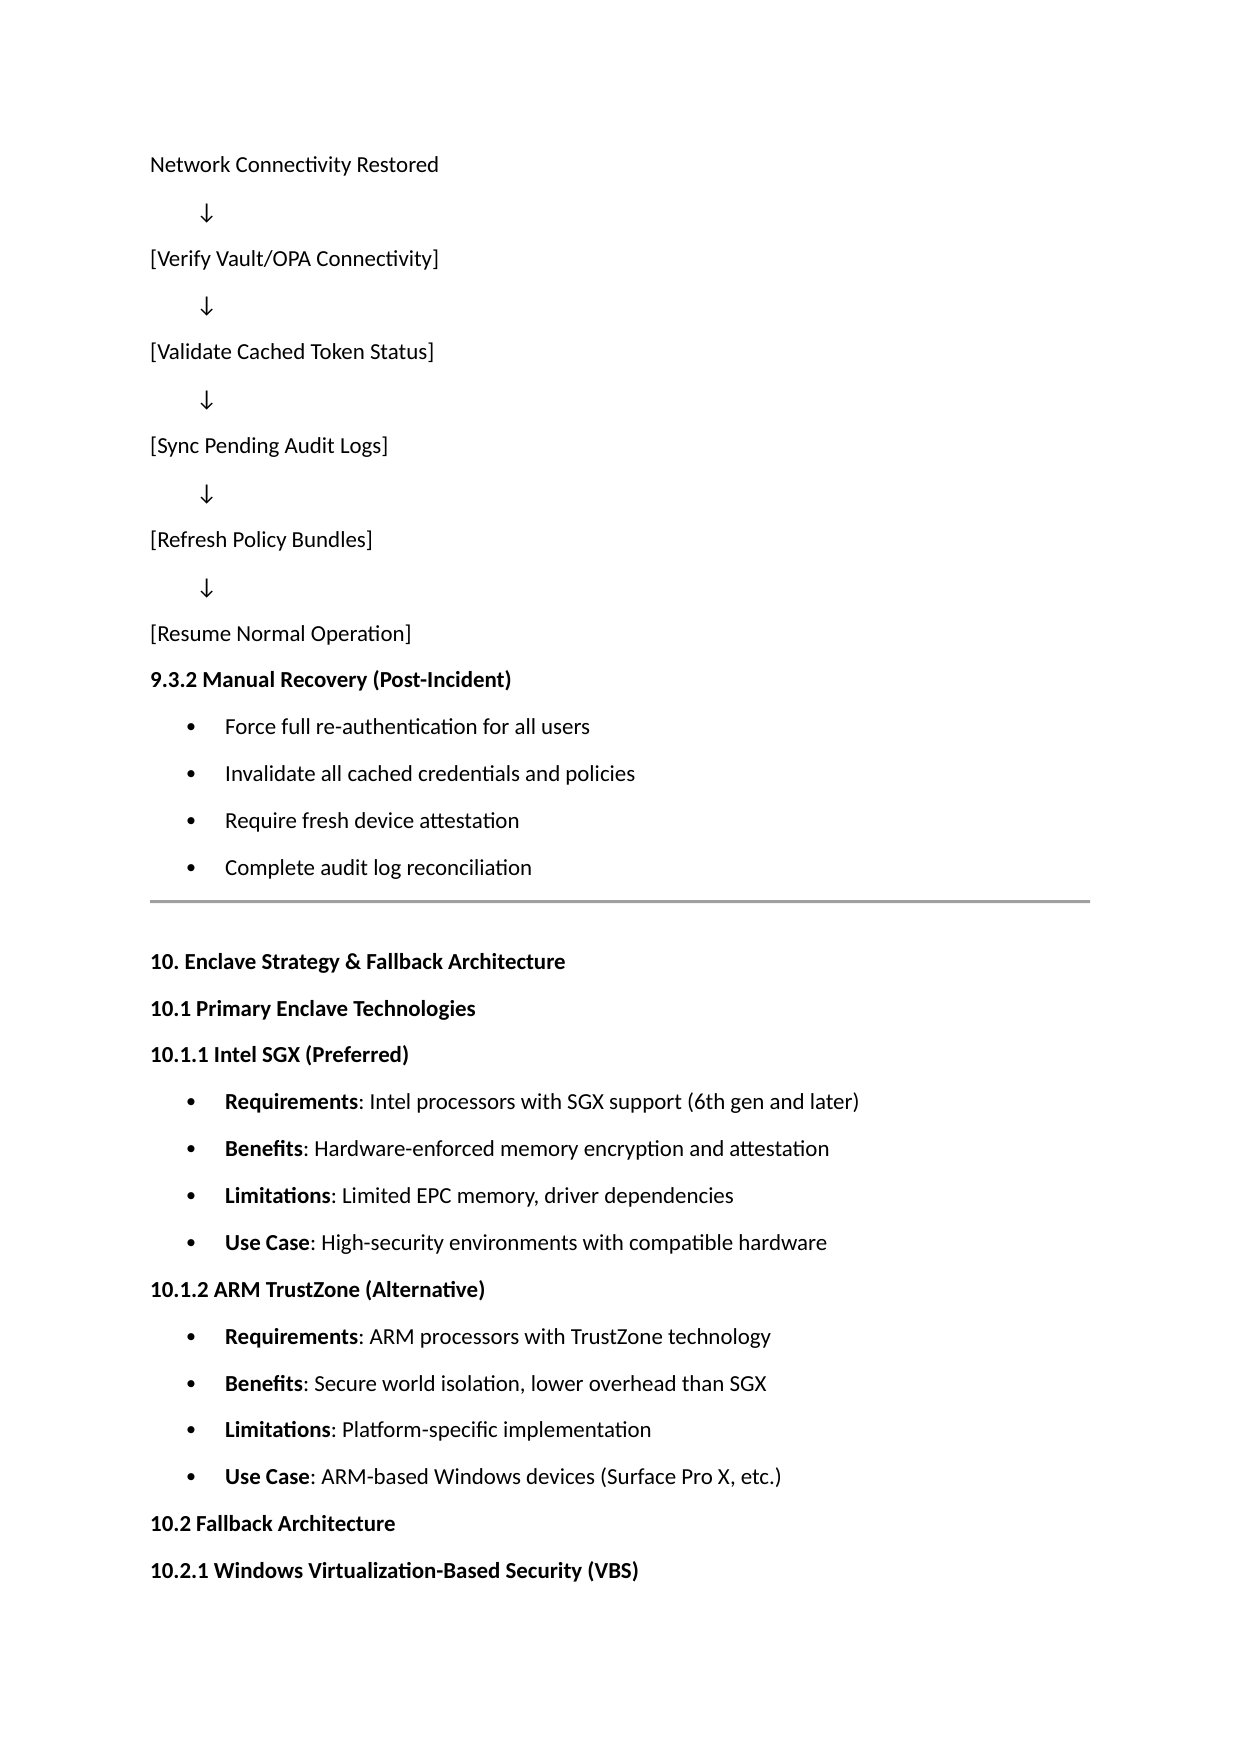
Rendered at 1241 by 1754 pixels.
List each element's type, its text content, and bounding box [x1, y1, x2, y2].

text 10.1.2 ARM TrustZone (Alternative) [150, 1275, 1090, 1303]
text [Validate Cached Token Status] [150, 337, 1090, 366]
text 10. Enclave Strategy & Fallback Architecture [150, 947, 1090, 975]
text 9.3.2 Manual Recovery (Post-Incident) [150, 666, 1090, 694]
list Requirements: ARM processors with TrustZone technology [187, 1322, 1090, 1350]
list Limitations: Platform-specific implementation [187, 1416, 1090, 1444]
text 10.2 Fallback Architecture [150, 1509, 1090, 1537]
text Network Connectivity Restored [150, 150, 1090, 178]
text 10.1 Primary Enclave Technologies [150, 994, 1090, 1022]
text [Refresh Policy Bundles] [150, 525, 1090, 553]
list Use Case: High-security environments with compatible hardware [187, 1228, 1090, 1256]
list Requirements: Intel processors with SGX support (6th gen and later) [187, 1087, 1090, 1116]
text 10.2.1 Windows Virtualization-Based Security (VBS) [150, 1556, 1090, 1584]
list Benefits: Hardware-enforced memory encryption and attestation [187, 1134, 1090, 1162]
text [Sync Pending Audit Logs] [150, 431, 1090, 459]
text ↓ [150, 197, 1090, 225]
list Limitations: Limited EPC memory, driver dependencies [187, 1181, 1090, 1209]
text ↓ [150, 384, 1090, 412]
text 10.1.1 Intel SGX (Preferred) [150, 1041, 1090, 1069]
text [Verify Vault/OPA Connectivity] [150, 244, 1090, 272]
list Require fresh device attestation [187, 806, 1090, 834]
list Benefits: Secure world isolation, lower overhead than SGX [187, 1369, 1090, 1397]
text ↓ [150, 291, 1090, 319]
list Use Case: ARM-based Windows devices (Surface Pro X, etc.) [187, 1462, 1090, 1491]
text [Resume Normal Operation] [150, 619, 1090, 647]
list Force full re-authentication for all users [187, 712, 1090, 741]
text ↓ [150, 478, 1090, 506]
text ↓ [150, 572, 1090, 600]
list Invalidate all cached credentials and policies [187, 759, 1090, 787]
list Complete audit log reconciliation [187, 853, 1090, 881]
